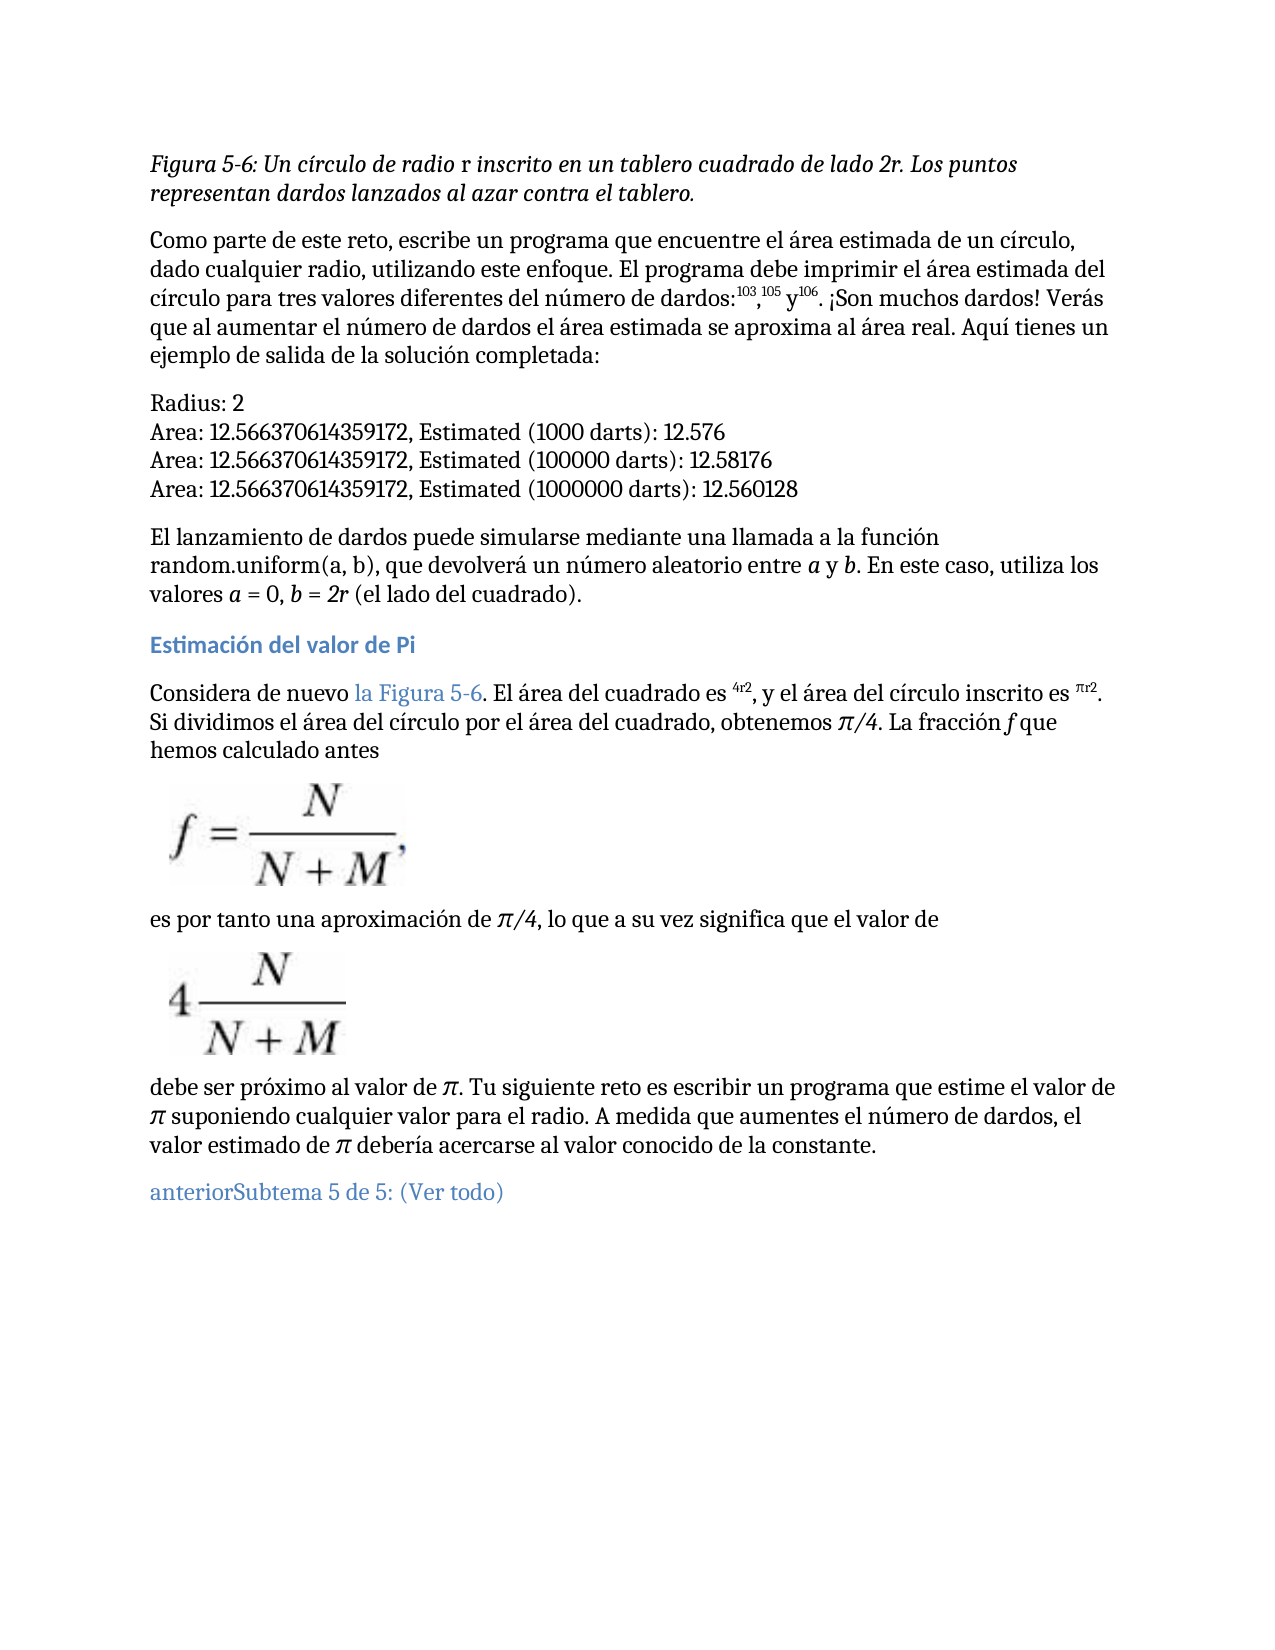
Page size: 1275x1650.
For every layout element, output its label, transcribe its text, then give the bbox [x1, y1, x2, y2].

text Como parte de este reto, escribe un programa que encuentre el área estimada de un círculo, dado cualquier radio, utilizando este enfoque. El programa debe imprimir el área estimada del círculo para tres valores diferentes del número de dardos:103,105 y106. ¡Son muchos dardos! Verás que al aumentar el número de dardos el área estimada se aproxima al área real. Aquí tienes un ejemplo de salida de la solución completada: [150, 226, 1125, 370]
text El lanzamiento de dardos puede simularse mediante una llamada a la función random.uniform(a, b), que devolverá un número aleatorio entre a y b. En este caso, utiliza los valores a = 0, b = 2r (el lado del cuadrado). [150, 522, 1125, 609]
text debe ser próximo al valor de π. Tu siguiente reto es escribir un programa que estime el valor de π suponiendo cualquier valor para el radio. A medida que aumentes el número de dardos, el valor estimado de π debería acercarse al valor conocido de la constante. [150, 1073, 1125, 1159]
picture [168, 783, 407, 886]
text anteriorSubtema 5 de 5: (Ver todo) [150, 1178, 1125, 1236]
text es por tanto una aproximación de π/4, lo que a su vez significa que el valor de [150, 905, 1125, 933]
subtitle Estimación del valor de Pi [150, 629, 1125, 660]
text Considera de nuevo la Figura 5-6. El área del cuadrado es 4r2, y el área del círculo inscrito es πr2. Si dividimos el área del círculo por el área del cuadrado, obtenemos π/4. La fracción f que hemos calculado antes [150, 679, 1125, 765]
text Figura 5-6: Un círculo de radio r inscrito en un tablero cuadrado de lado 2r. Los puntos representan dardos lanzados al azar contra el tablero. [150, 150, 1125, 207]
picture [168, 952, 346, 1055]
text Radius: 2 Area: 12.566370614359172, Estimated (1000 darts): 12.576 Area: 12.566370614359172, Estimated (100000 darts): 12.58176 Area: 12.566370614359172, Estimated (1000000 darts): 12.560128 [150, 389, 1125, 504]
